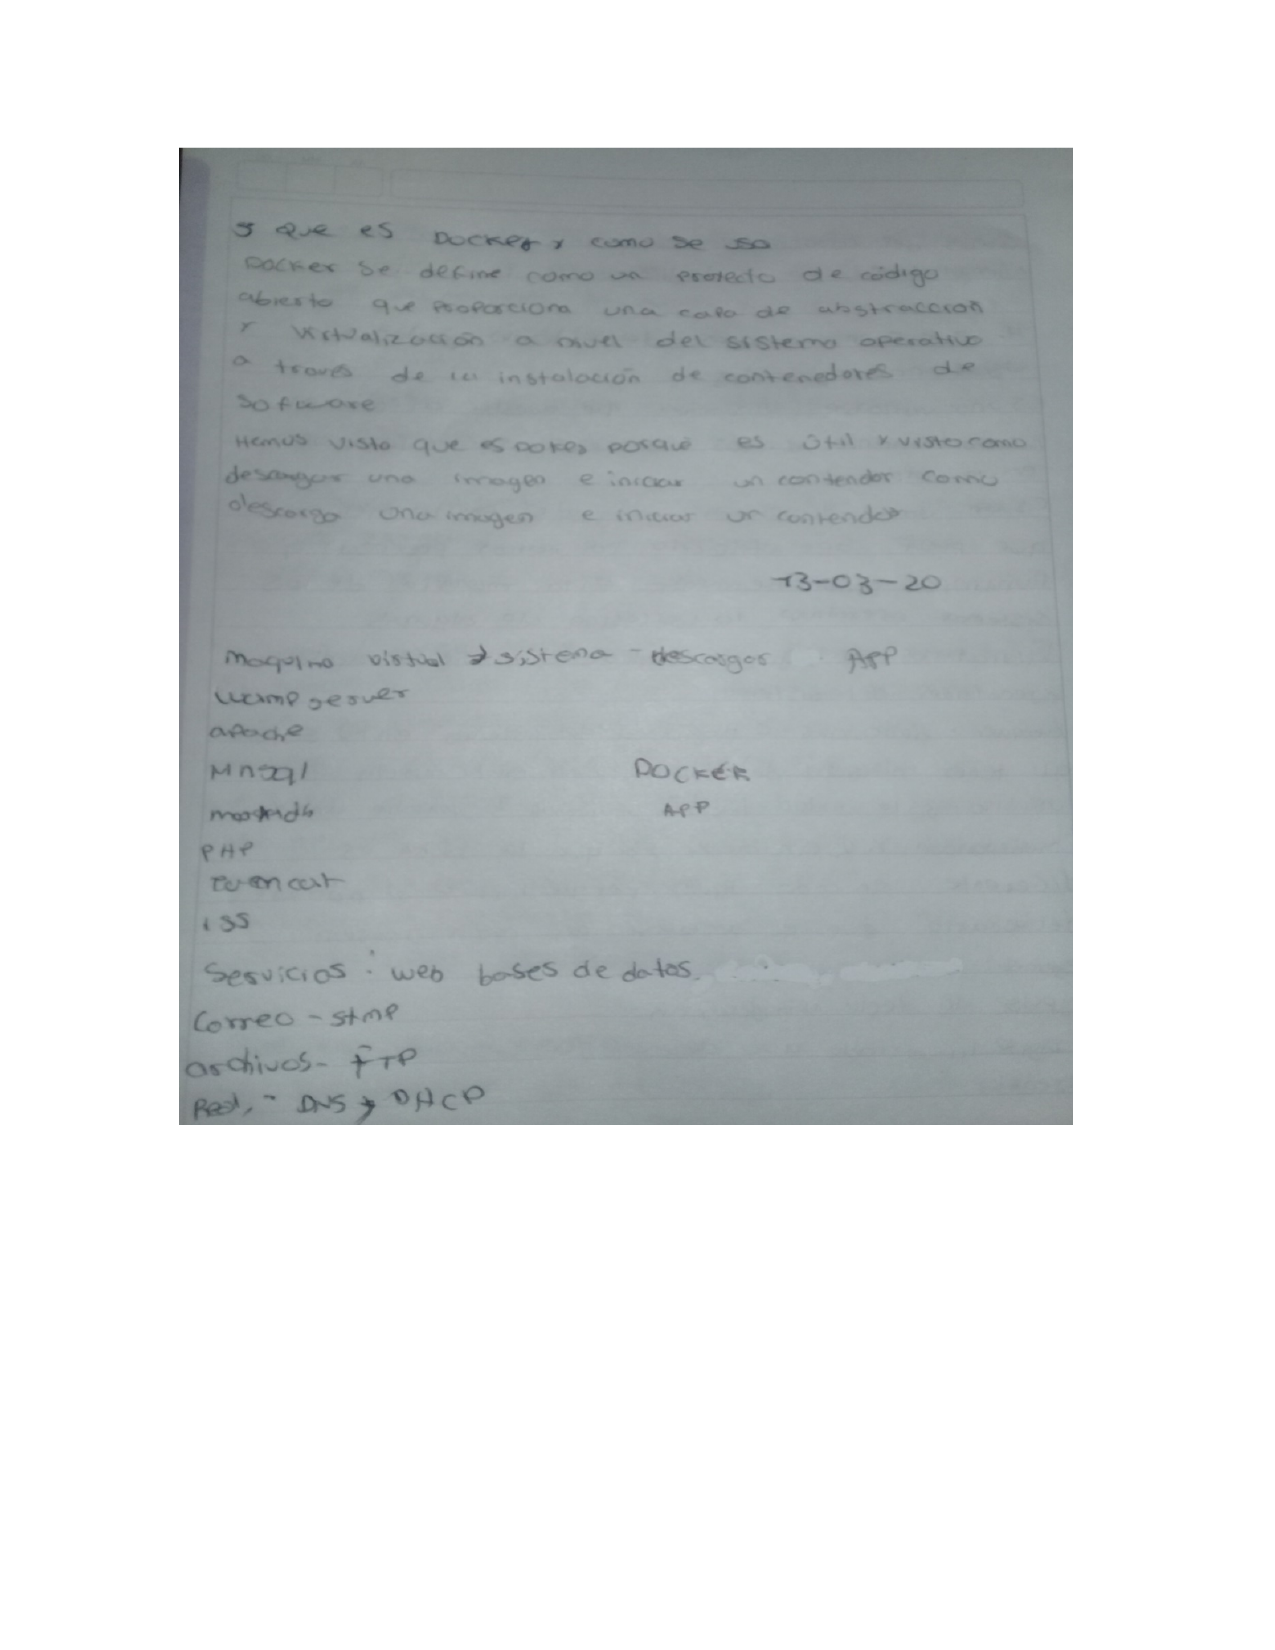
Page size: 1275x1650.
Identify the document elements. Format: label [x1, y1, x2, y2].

picture [179, 148, 1072, 1125]
